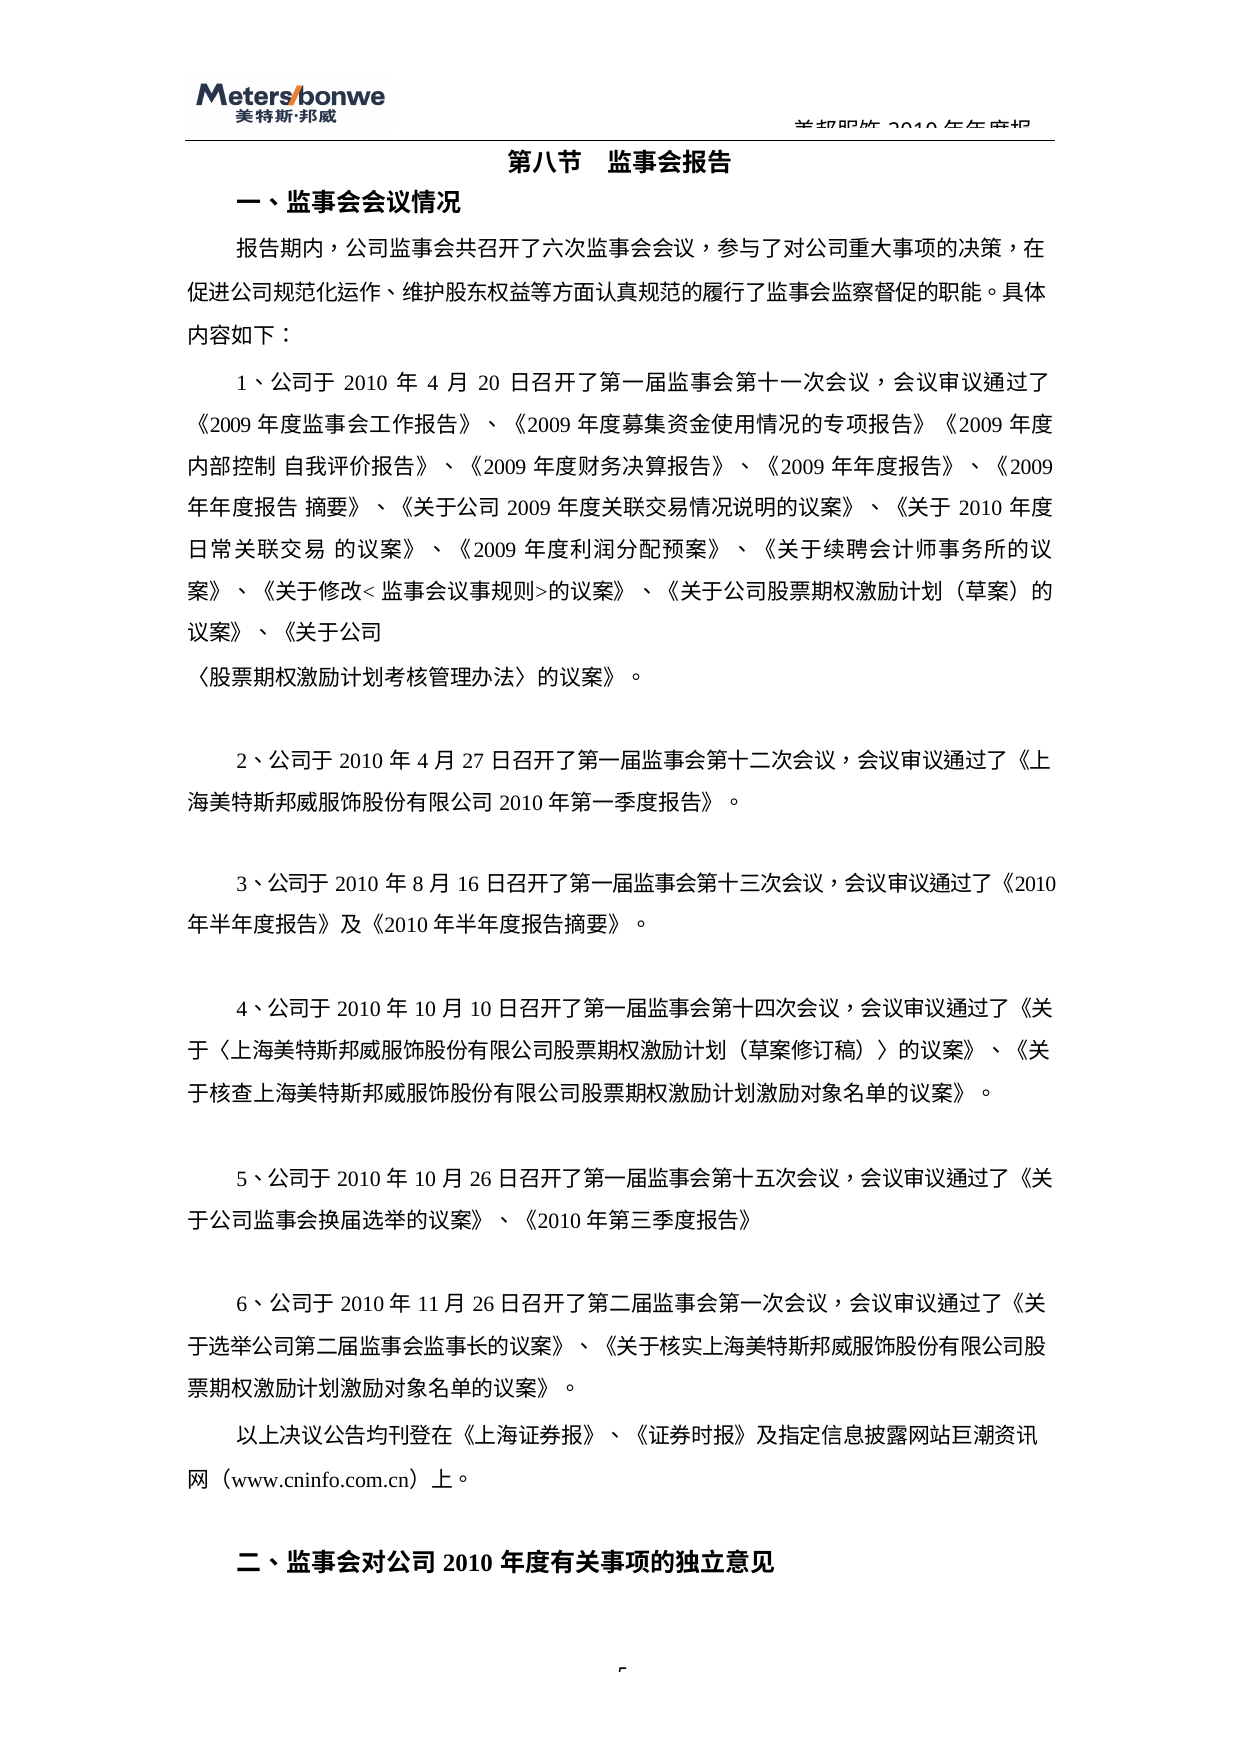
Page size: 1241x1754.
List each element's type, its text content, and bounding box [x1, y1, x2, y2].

text 海美特斯邦威服饰股份有限公司 2010 年第一季度报告》。 [187, 787, 1050, 817]
text 2、公司于 2010 年 4 月 27 日召开了第一届监事会第十二次会议，会议审议通过了《上 [236, 745, 1067, 774]
subtitle 第八节 监事会报告 [507, 139, 1050, 180]
text 二、监事会对公司 2010 年度有关事项的独立意见 [236, 1544, 1050, 1578]
text 4、公司于 2010 年 10 月 10 日召开了第一届监事会第十四次会议，会议审议通过了《关 于〈上海美特斯邦威服饰股份有限公司股票期权激励计划（草案修订稿）〉的议案》、《关 于核查上海美特斯邦威服饰股份有限公司股票期权激励计划激励对象名单的议案》。 [187, 993, 1053, 1108]
text 〈股票期权激励计划考核管理办法〉的议案》。 [187, 661, 1050, 691]
picture [187, 74, 394, 132]
text 3、公司于 2010 年 8 月 16 日召开了第一届监事会第十三次会议，会议审议通过了《2010 年半年度报告》及《2010 年半年度报告摘要》。 [187, 868, 1067, 939]
text 6、公司于 2010 年 11 月 26 日召开了第二届监事会第一次会议，会议审议通过了《关 于选举公司第二届监事会监事长的议案》、《关于核实上海美特斯邦威服饰股份有限公司股 票期权激励计划激励对象名单的议案》。 [187, 1288, 1050, 1403]
text 1、公司于 2010 年 4 月 20 日召开了第一届监事会第十一次会议，会议审议通过了《2009 年度监事会工作报告》、《2009 年度募集资金使用情况的专项报告》《2009 年度内部控制 自我评价报告》、《2009 年度财务决算报告》、《2009 年年度报告》、《2009 年年度报告 摘要》、《关于公司 2009 年度关联交易情况说明的议案》、《关于 2010 年度日常关联交易 的议案》、《2009 年度利润分配预案》、《关于续聘会计师事务所的议案》、《关于修改< 监事会议事规则>的议案》、《关于公司股票期权激励计划（草案）的议案》、《关于公司 [187, 367, 1054, 647]
text 一、监事会会议情况 [236, 185, 1050, 219]
text 以上决议公告均刊登在《上海证券报》、《证券时报》及指定信息披露网站巨潮资讯 网（www.cninfo.com.cn）上。 [187, 1420, 1050, 1494]
text 报告期内，公司监事会共召开了六次监事会会议，参与了对公司重大事项的决策，在 促进公司规范化运作、维护股东权益等方面认真规范的履行了监事会监察督促的职能。具体 内容如下： [187, 233, 1050, 350]
text 5、公司于 2010 年 10 月 26 日召开了第一届监事会第十五次会议，会议审议通过了《关 于公司监事会换届选举的议案》、《2010 年第三季度报告》 [187, 1163, 1067, 1235]
